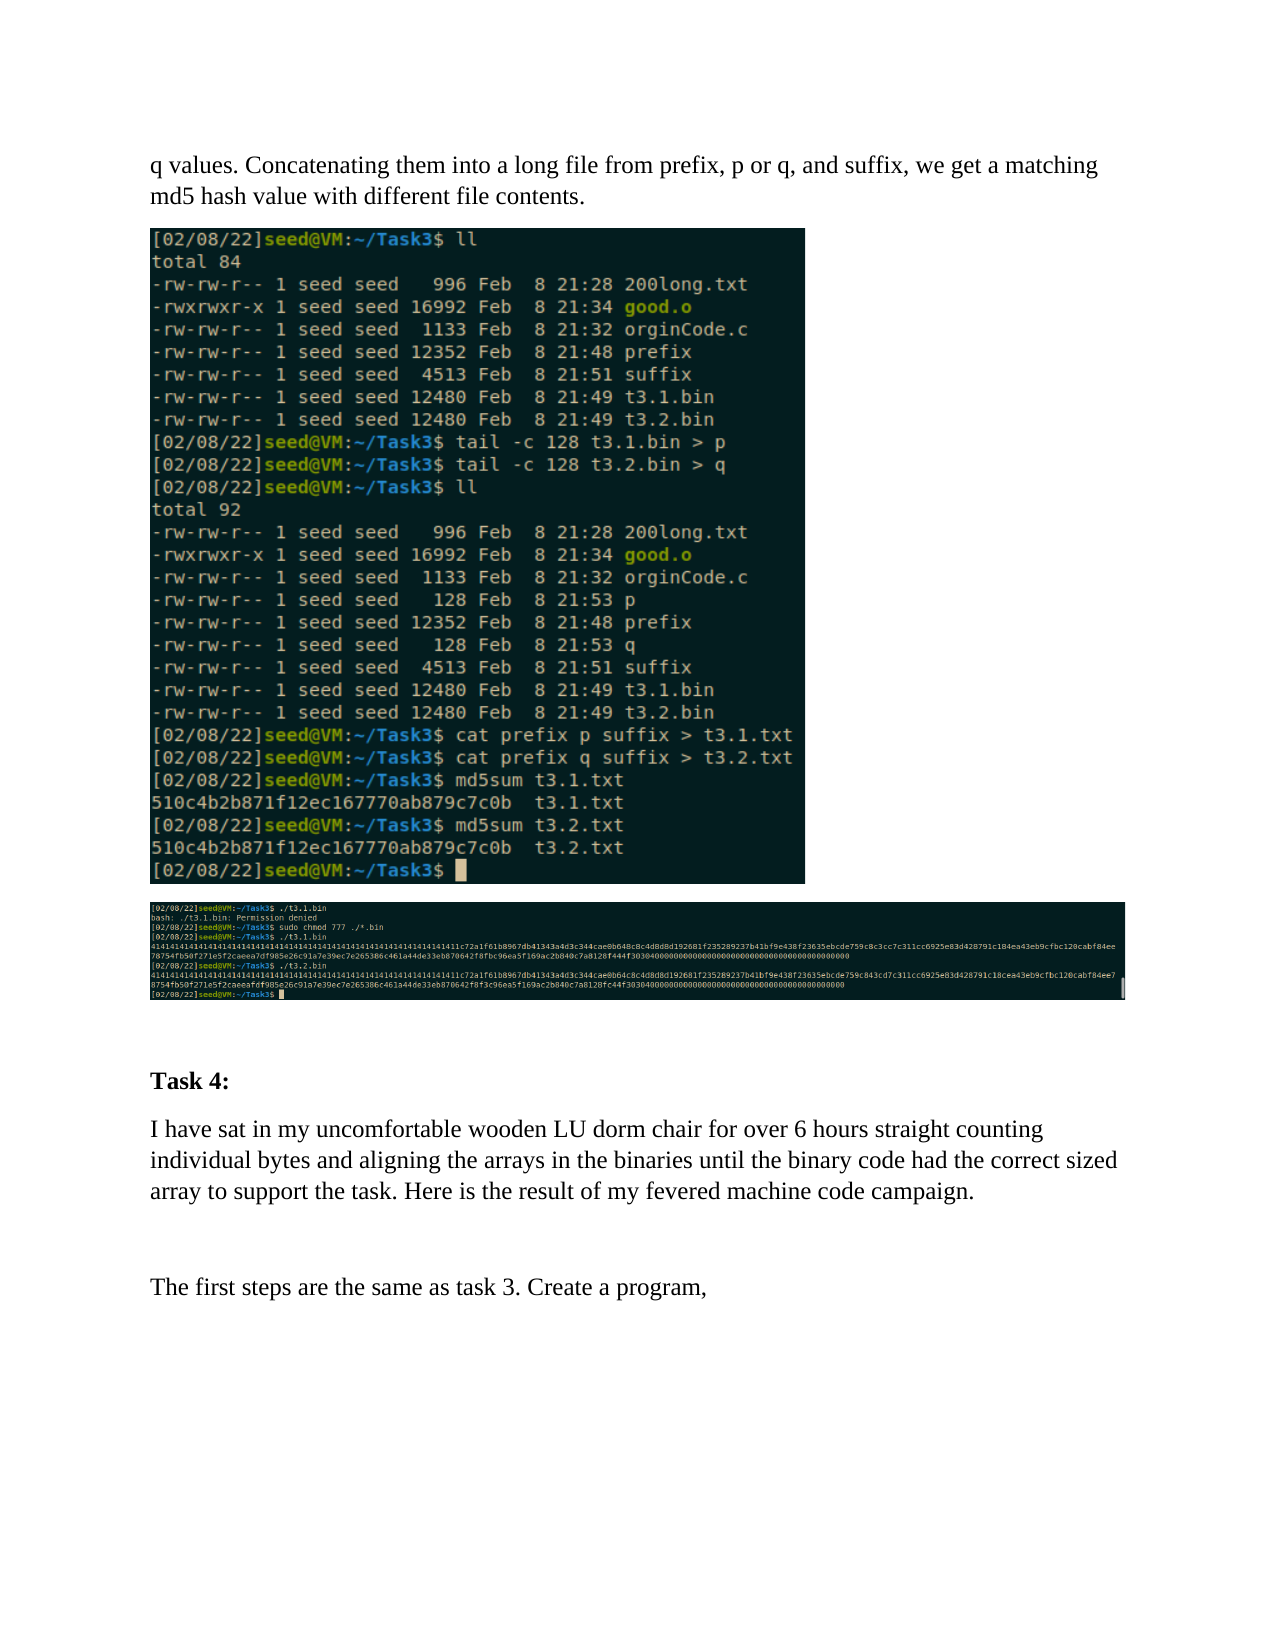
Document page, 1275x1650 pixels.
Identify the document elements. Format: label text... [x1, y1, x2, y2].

picture [150, 902, 1125, 1000]
picture [150, 228, 805, 884]
text Task 4: [150, 1066, 1125, 1095]
text The first steps are the same as task 3. Create a program, [150, 1272, 1125, 1300]
text I have sat in my uncomfortable wooden LU dorm chair for over 6 hours straight counting individual bytes and aligning the arrays in the binaries until the binary code had the correct sized array to support the task. Here is the result of my fevered machine code campaign. [150, 1114, 1125, 1205]
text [150, 150, 1125, 210]
